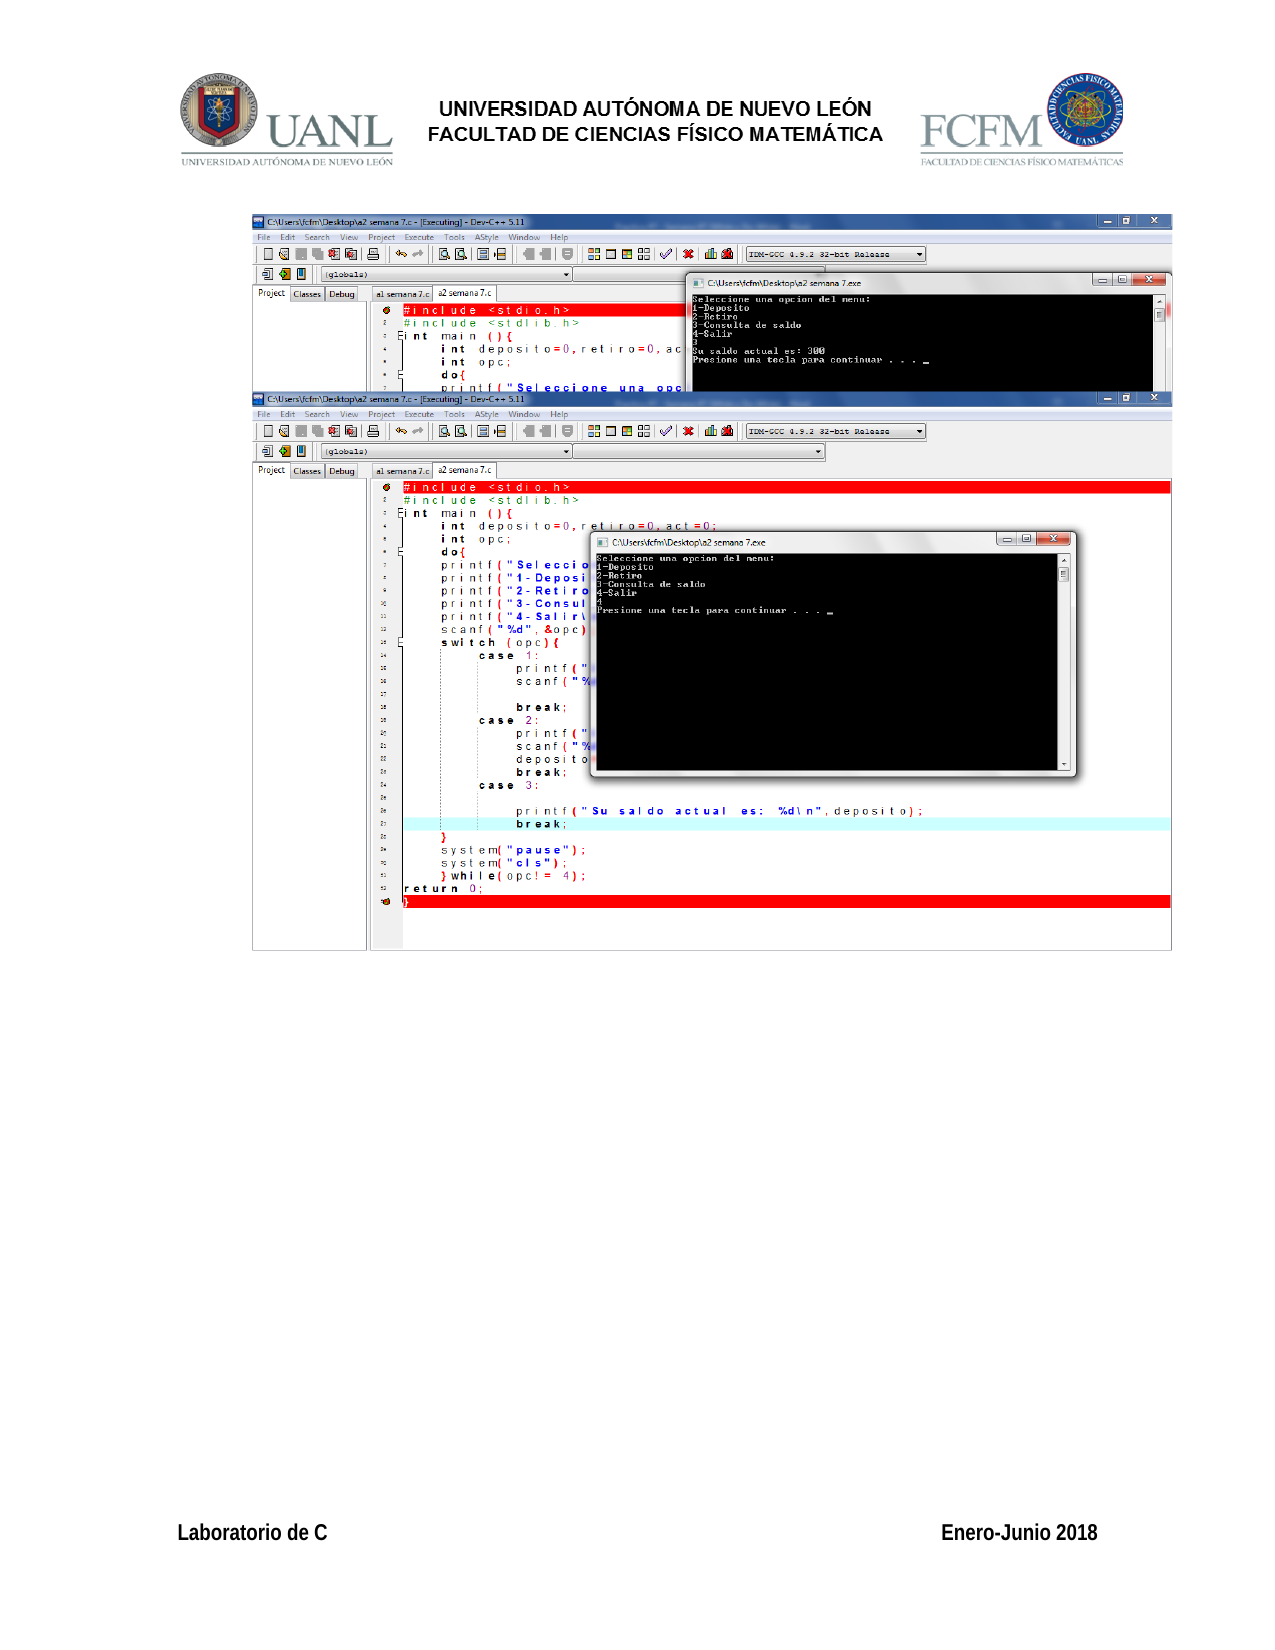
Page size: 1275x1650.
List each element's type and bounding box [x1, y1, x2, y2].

picture [252, 214, 1173, 951]
picture [177, 73, 1126, 184]
